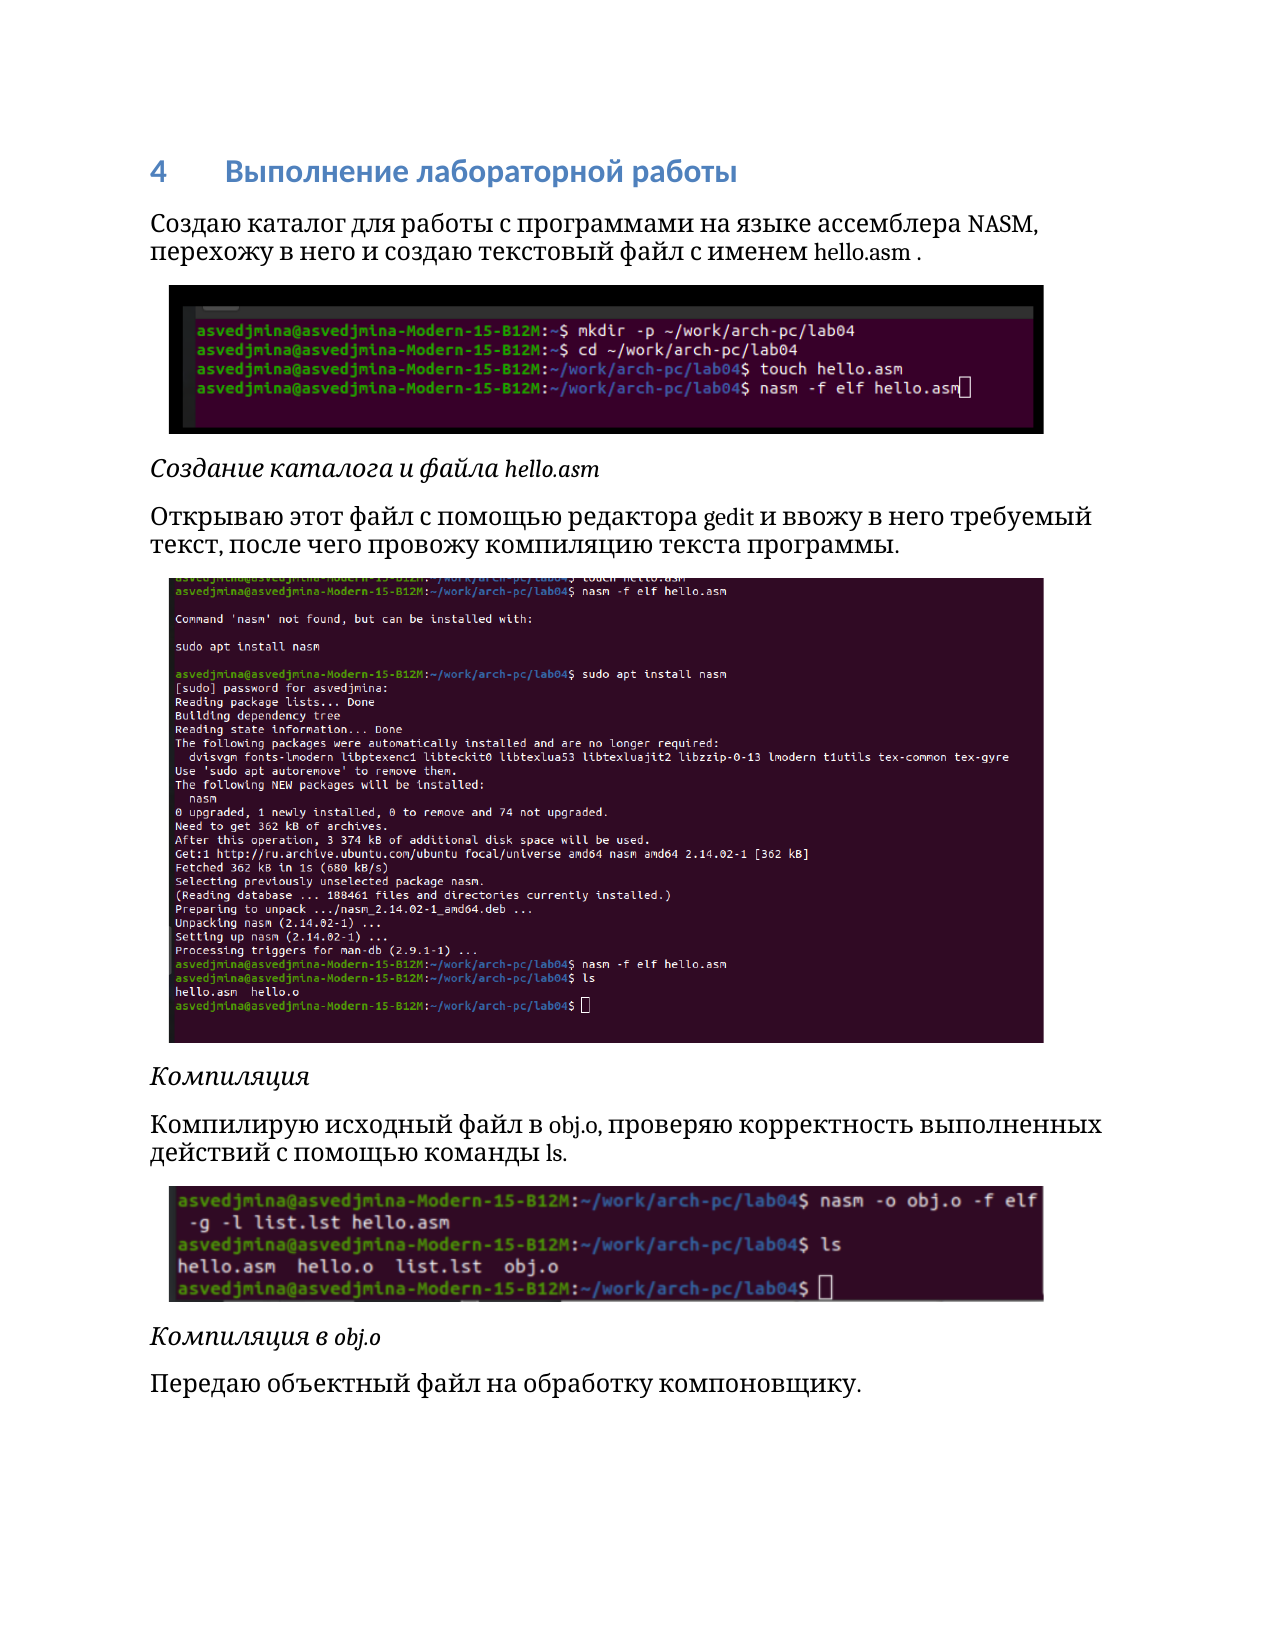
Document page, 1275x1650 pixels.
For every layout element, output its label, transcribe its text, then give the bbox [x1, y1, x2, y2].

text Открываю этот файл с помощью редактора gedit и ввожу в него требуемый текст, после чего провожу компиляцию текста программы. [150, 502, 1125, 560]
text Компиляция в obj.o [150, 1322, 1125, 1351]
subtitle 4 Выполнение лабораторной работы [150, 150, 1125, 191]
text Компиляция [150, 1063, 1125, 1092]
text Создаю каталог для работы с программами на языке ассемблера NASM, перехожу в него и создаю текстовый файл с именем hello.asm . [150, 209, 1125, 267]
picture [168, 285, 1044, 434]
text Передаю объектный файл на обработку компоновщику. [150, 1370, 1125, 1399]
text Компилирую исходный файл в obj.o, проверяю корректность выполненных действий с помощью команды ls. [150, 1111, 1125, 1168]
picture [168, 578, 1044, 1043]
text Создание каталога и файла hello.asm [150, 455, 1125, 484]
picture [168, 1186, 1044, 1302]
